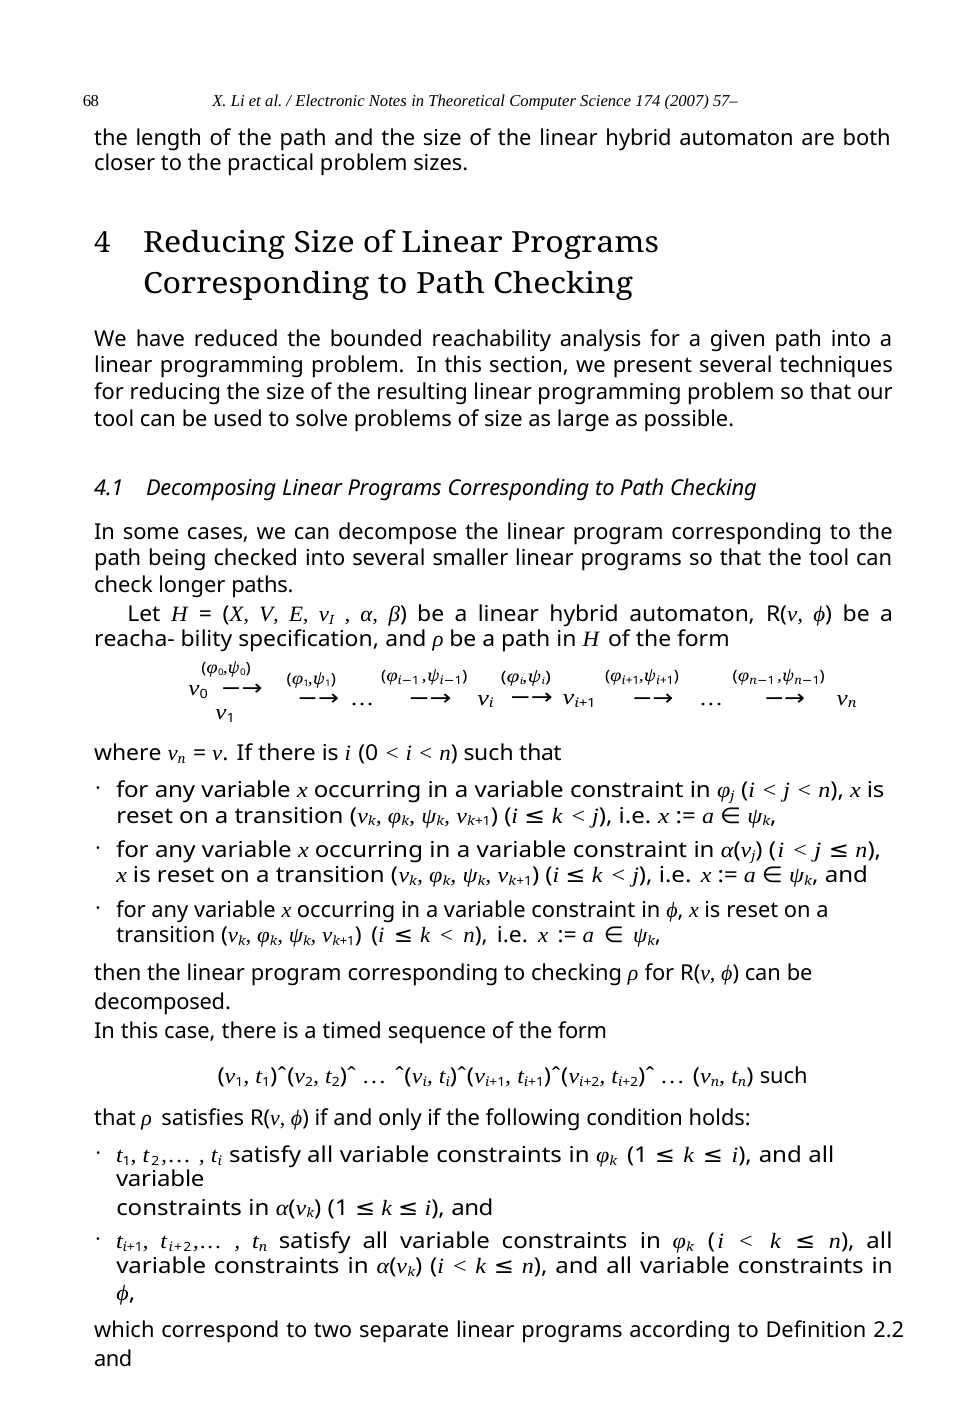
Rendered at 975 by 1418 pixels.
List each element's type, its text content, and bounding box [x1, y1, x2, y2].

text constraints in α(vk) (1 ≤ k ≤ i), and [116, 1191, 904, 1221]
text In this case, there is a timed sequence of the form [94, 1016, 904, 1045]
list for any variable x occurring in a variable constraint in φj (i < j < n), x is reset on a transition (vk, φk, ψk, vk+1) (i ≤ k < j), i.e. x := a ∈ ψk, [95, 777, 893, 829]
text where vn = v. If there is i (0 < i < n) such that [94, 737, 904, 767]
text (φ1,ψ1) [286, 671, 378, 687]
text −→ ... [297, 687, 378, 709]
text In some cases, we can decompose the linear program corresponding to the path being checked into several smaller linear programs so that the tool can check longer paths. [94, 518, 893, 599]
text which correspond to two separate linear programs according to Definition 2.2 and [94, 1314, 904, 1373]
text −→ ... [632, 688, 729, 709]
text Let H = (X, V, E, vI , α, β) be a linear hybrid automaton, R(v, ϕ) be a reacha- bility specification, and ρ be a path in H of the form [94, 601, 893, 653]
list for any variable x occurring in a variable constraint in ϕ, x is reset on a transition (vk, φk, ψk, vk+1) (i ≤ k < n), i.e. x := a ∈ ψk, [95, 896, 893, 949]
text (v1, t1)ˆ(v2, t2)ˆ ... ˆ(vi, ti)ˆ(vi+1, ti+1)ˆ(vi+2, ti+2)ˆ ... (vn, tn) such that ρ satisfies R(v, ϕ) if and only if the following condition holds: [94, 1060, 850, 1132]
list ti+1, ti+2,... , tn satisfy all variable constraints in φk (i < k ≤ n), all variable constraints in α(vk) (i < k ≤ n), and all variable constraints in ϕ, [95, 1228, 893, 1306]
subtitle Reducing Size of Linear Programs Corresponding to Path Checking [94, 222, 893, 302]
list t1, t2,... , ti satisfy all variable constraints in φk (1 ≤ k ≤ i), and all variable [95, 1144, 904, 1191]
text −→ vn [763, 688, 904, 709]
list Decomposing Linear Programs Corresponding to Path Checking [94, 472, 904, 502]
text then the linear program corresponding to checking ρ for R(v, ϕ) can be decomposed. [94, 957, 904, 1016]
text the length of the path and the size of the linear hybrid automaton are both closer to the practical problem sizes. [94, 124, 893, 177]
text (φi,ψi) [501, 671, 597, 685]
text v0 −→ v1 [171, 677, 279, 724]
text (φ0,ψ0) [172, 662, 279, 677]
text We have reduced the bounded reachability analysis for a given path into a linear programming problem. In this section, we present several techniques for reducing the size of the resulting linear programming problem so that our tool can be used to solve problems of size as large as possible. [94, 325, 893, 432]
text −→ vi [408, 688, 493, 709]
text (φi+1,ψi+1) [605, 671, 729, 688]
list for any variable x occurring in a variable constraint in α(vj) (i < j ≤ n), x is reset on a transition (vk, φk, ψk, vk+1) (i ≤ k < j), i.e. x := a ∈ ψk, and [95, 837, 893, 889]
text −→ vi+1 [509, 685, 597, 709]
text (φi−1 ,ψi−1) [381, 671, 493, 688]
text (φn−1 ,ψn−1) [732, 671, 904, 688]
